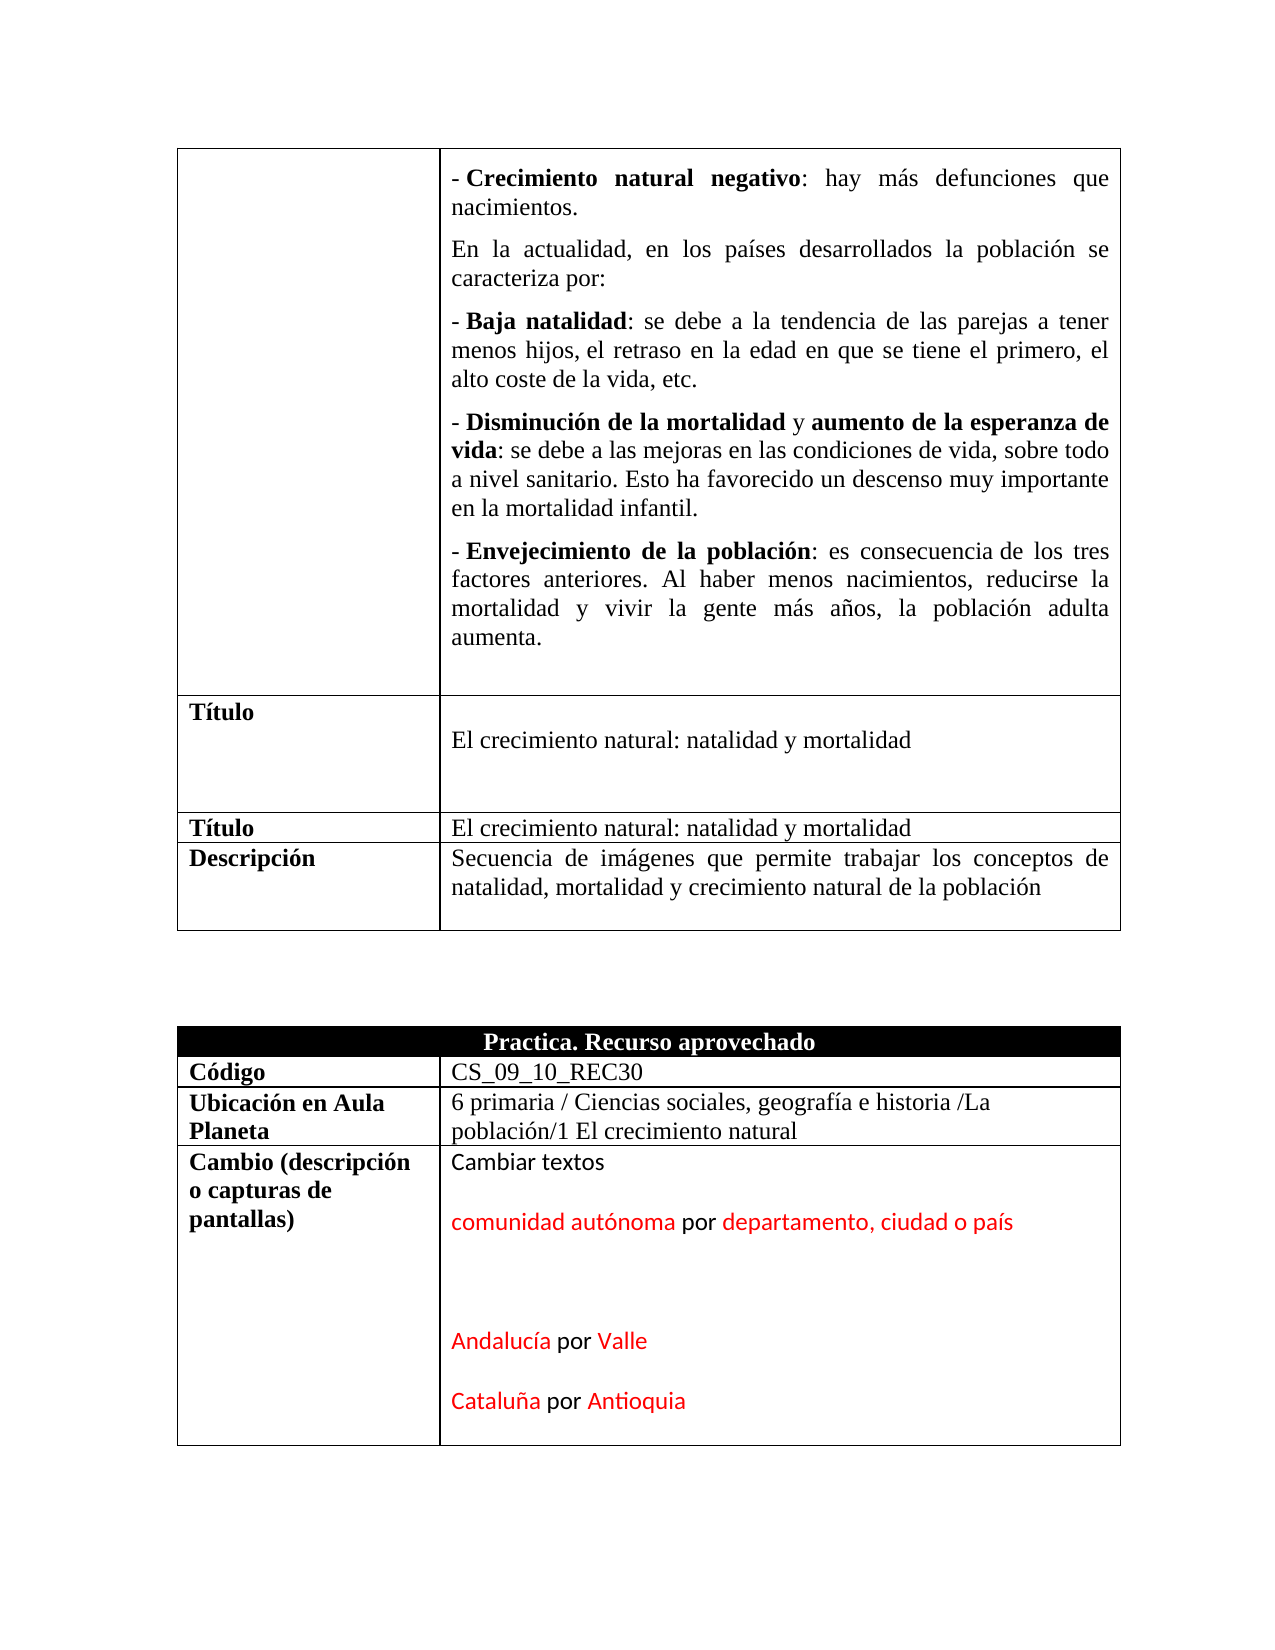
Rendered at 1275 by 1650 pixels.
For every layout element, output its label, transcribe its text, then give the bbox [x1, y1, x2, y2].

table_header Practica. Recurso aprovechado [178, 1027, 1120, 1056]
table_cell El crecimiento natural: natalidad y mortalidad [441, 813, 1120, 842]
table_cell Título [178, 696, 439, 812]
table_cell Título [178, 813, 439, 842]
table_cell Descripción [178, 843, 439, 930]
table_cell Secuencia de imágenes que permite trabajar los conceptos de natalidad, mortalidad y crecimiento natural de la población [441, 843, 1120, 930]
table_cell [178, 149, 439, 695]
table_cell CS_09_10_REC30 [441, 1057, 1120, 1086]
table_cell Ubicación en Aula Planeta [178, 1088, 439, 1145]
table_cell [178, 1146, 439, 1445]
table_cell Código [178, 1057, 439, 1086]
table_cell El crecimiento natural: natalidad y mortalidad [441, 696, 1120, 812]
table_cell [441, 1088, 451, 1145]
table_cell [441, 1146, 1120, 1445]
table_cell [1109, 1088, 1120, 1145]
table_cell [441, 149, 1120, 695]
